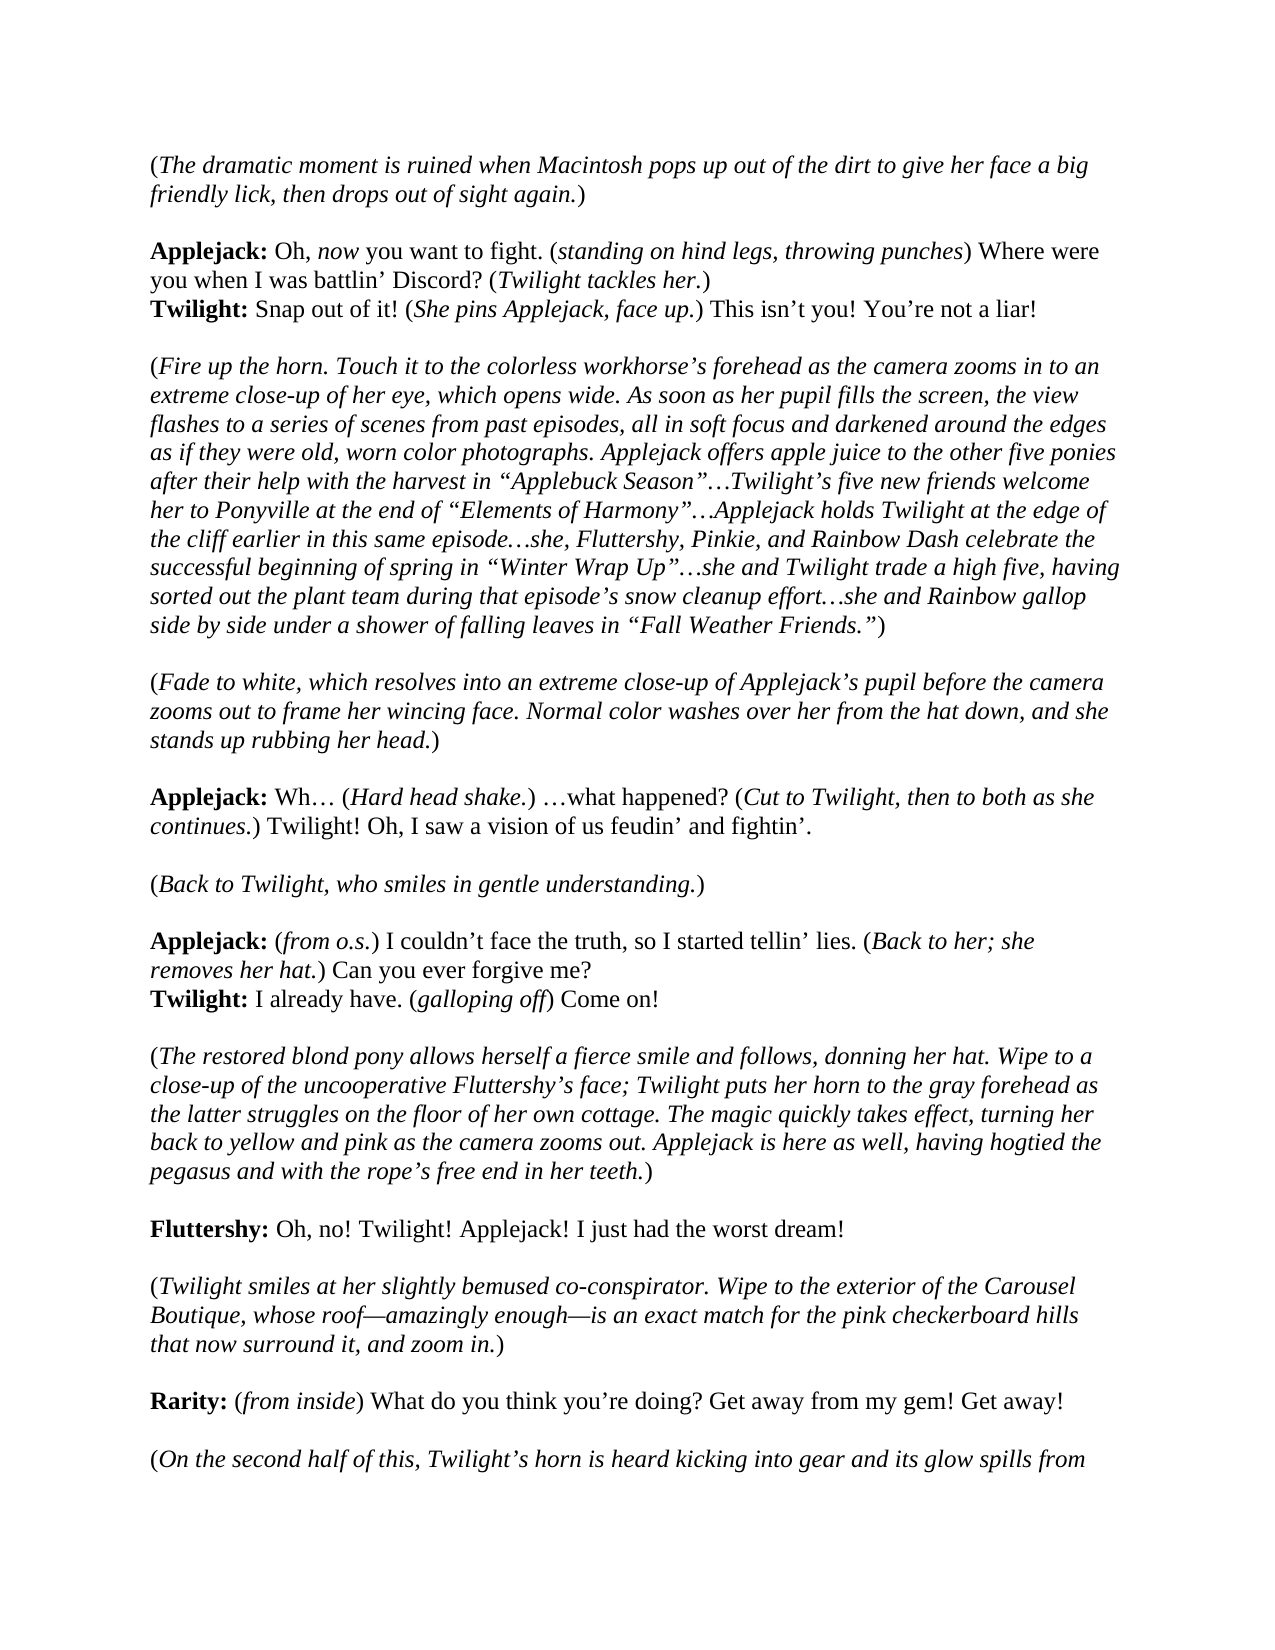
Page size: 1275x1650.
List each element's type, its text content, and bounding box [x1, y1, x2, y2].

text (Fire up the horn. Touch it to the colorless workhorse’s forehead as the camera zooms in to an extreme close-up of her eye, which opens wide. As soon as her pupil fills the screen, the view flashes to a series of scenes from past episodes, all in soft focus and darkened around the edges as if they were old, worn color photographs. Applejack offers apple juice to the other five ponies after their help with the harvest in “Applebuck Season”…Twilight’s five new friends welcome her to Ponyville at the end of “Elements of Harmony”…Applejack holds Twilight at the edge of the cliff earlier in this same episode…she, Fluttershy, Pinkie, and Rainbow Dash celebrate the successful beginning of spring in “Winter Wrap Up”…she and Twilight trade a high five, having sorted out the plant team during that episode’s snow cleanup effort…she and Rainbow gallop side by side under a shower of falling leaves in “Fall Weather Friends.”) [150, 351, 1125, 639]
text (Back to Twilight, who smiles in gentle understanding.) [150, 869, 1125, 897]
text (The dramatic moment is ruined when Macintosh pops up out of the dirt to give her face a big friendly lick, then drops out of sight again.) [150, 150, 1125, 207]
text Rarity: (from inside) What do you think you’re doing? Get away from my gem! Get away! [150, 1386, 1125, 1415]
text Applejack: Wh… (Hard head shake.) …what happened? (Cut to Twilight, then to both as she continues.) Twilight! Oh, I saw a vision of us feudin’ and fightin’. [150, 782, 1125, 840]
text Applejack: (from o.s.) I couldn’t face the truth, so I started tellin’ lies. (Back to her; she removes her hat.) Can you ever forgive me? [150, 926, 1125, 984]
text Fluttershy: Oh, no! Twilight! Applejack! I just had the worst dream! [150, 1214, 1125, 1242]
text Applejack: Oh, now you want to fight. (standing on hind legs, throwing punches) Where were you when I was battlin’ Discord? (Twilight tackles her.) [150, 236, 1125, 294]
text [150, 1444, 1125, 1472]
text (Twilight smiles at her slightly bemused co-conspirator. Wipe to the exterior of the Carousel Boutique, whose roof—amazingly enough—is an exact match for the pink checkerboard hills that now surround it, and zoom in.) [150, 1271, 1125, 1357]
text Twilight: I already have. (galloping off) Come on! [150, 984, 1125, 1012]
text (Fade to white, which resolves into an extreme close-up of Applejack’s pupil before the camera zooms out to frame her wincing face. Normal color washes over her from the hat down, and she stands up rubbing her head.) [150, 667, 1125, 754]
text Twilight: Snap out of it! (She pins Applejack, face up.) This isn’t you! You’re not a liar! [150, 294, 1125, 322]
text (The restored blond pony allows herself a fierce smile and follows, donning her hat. Wipe to a close-up of the uncooperative Fluttershy’s face; Twilight puts her horn to the gray forehead as the latter struggles on the floor of her own cottage. The magic quickly takes effect, turning her back to yellow and pink as the camera zooms out. Applejack is here as well, having hogtied the pegasus and with the rope’s free end in her teeth.) [150, 1041, 1125, 1185]
